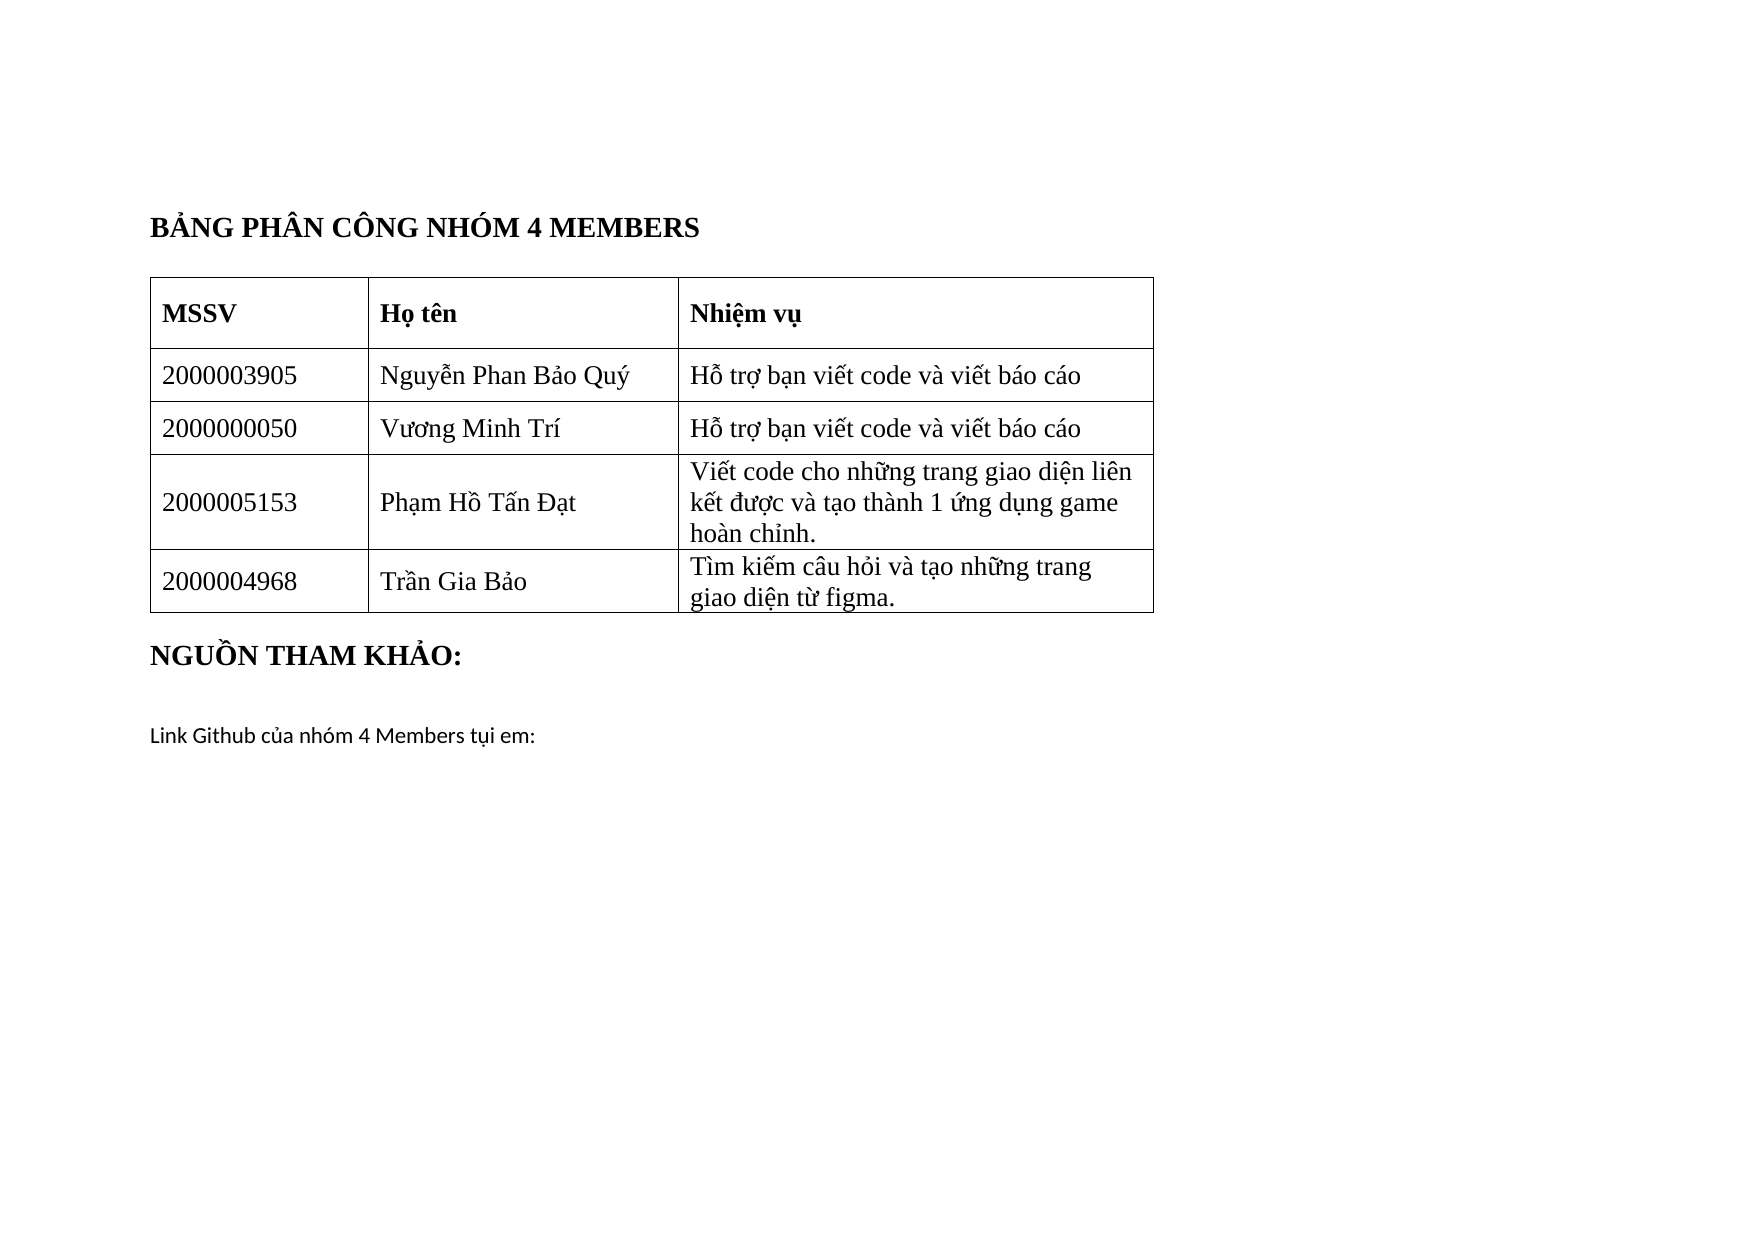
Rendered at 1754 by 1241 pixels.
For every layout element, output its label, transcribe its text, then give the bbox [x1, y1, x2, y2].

subtitle BẢNG PHÂN CÔNG NHÓM 4 MEMBERS [150, 210, 1695, 243]
table_cell Hỗ trợ bạn viết code và viết báo cáo [679, 349, 1153, 401]
table_cell Trần Gia Bảo [369, 550, 678, 612]
table_cell Tìm kiếm câu hỏi và tạo những trang giao diện từ figma. [679, 550, 1153, 612]
subtitle NGUỒN THAM KHẢO: [150, 638, 1695, 672]
table_cell 2000000050 [151, 402, 368, 454]
table_cell 2000004968 [151, 550, 368, 612]
table_cell 2000005153 [151, 455, 368, 549]
table_cell Nguyễn Phan Bảo Quý [369, 349, 678, 401]
table_cell Phạm Hồ Tấn Đạt [369, 455, 678, 549]
table_cell Viết code cho những trang giao diện liên kết được và tạo thành 1 ứng dụng game hoàn chỉnh. [679, 455, 1153, 549]
table_cell Vương Minh Trí [369, 402, 678, 454]
table_cell 2000003905 [151, 349, 368, 401]
table_header MSSV [151, 278, 368, 348]
table_cell Hỗ trợ bạn viết code và viết báo cáo [679, 402, 1153, 454]
table_header Họ tên [369, 278, 678, 348]
text Link Github của nhóm 4 Members tụi em: [150, 721, 1695, 749]
table_header Nhiệm vụ [679, 278, 1153, 348]
